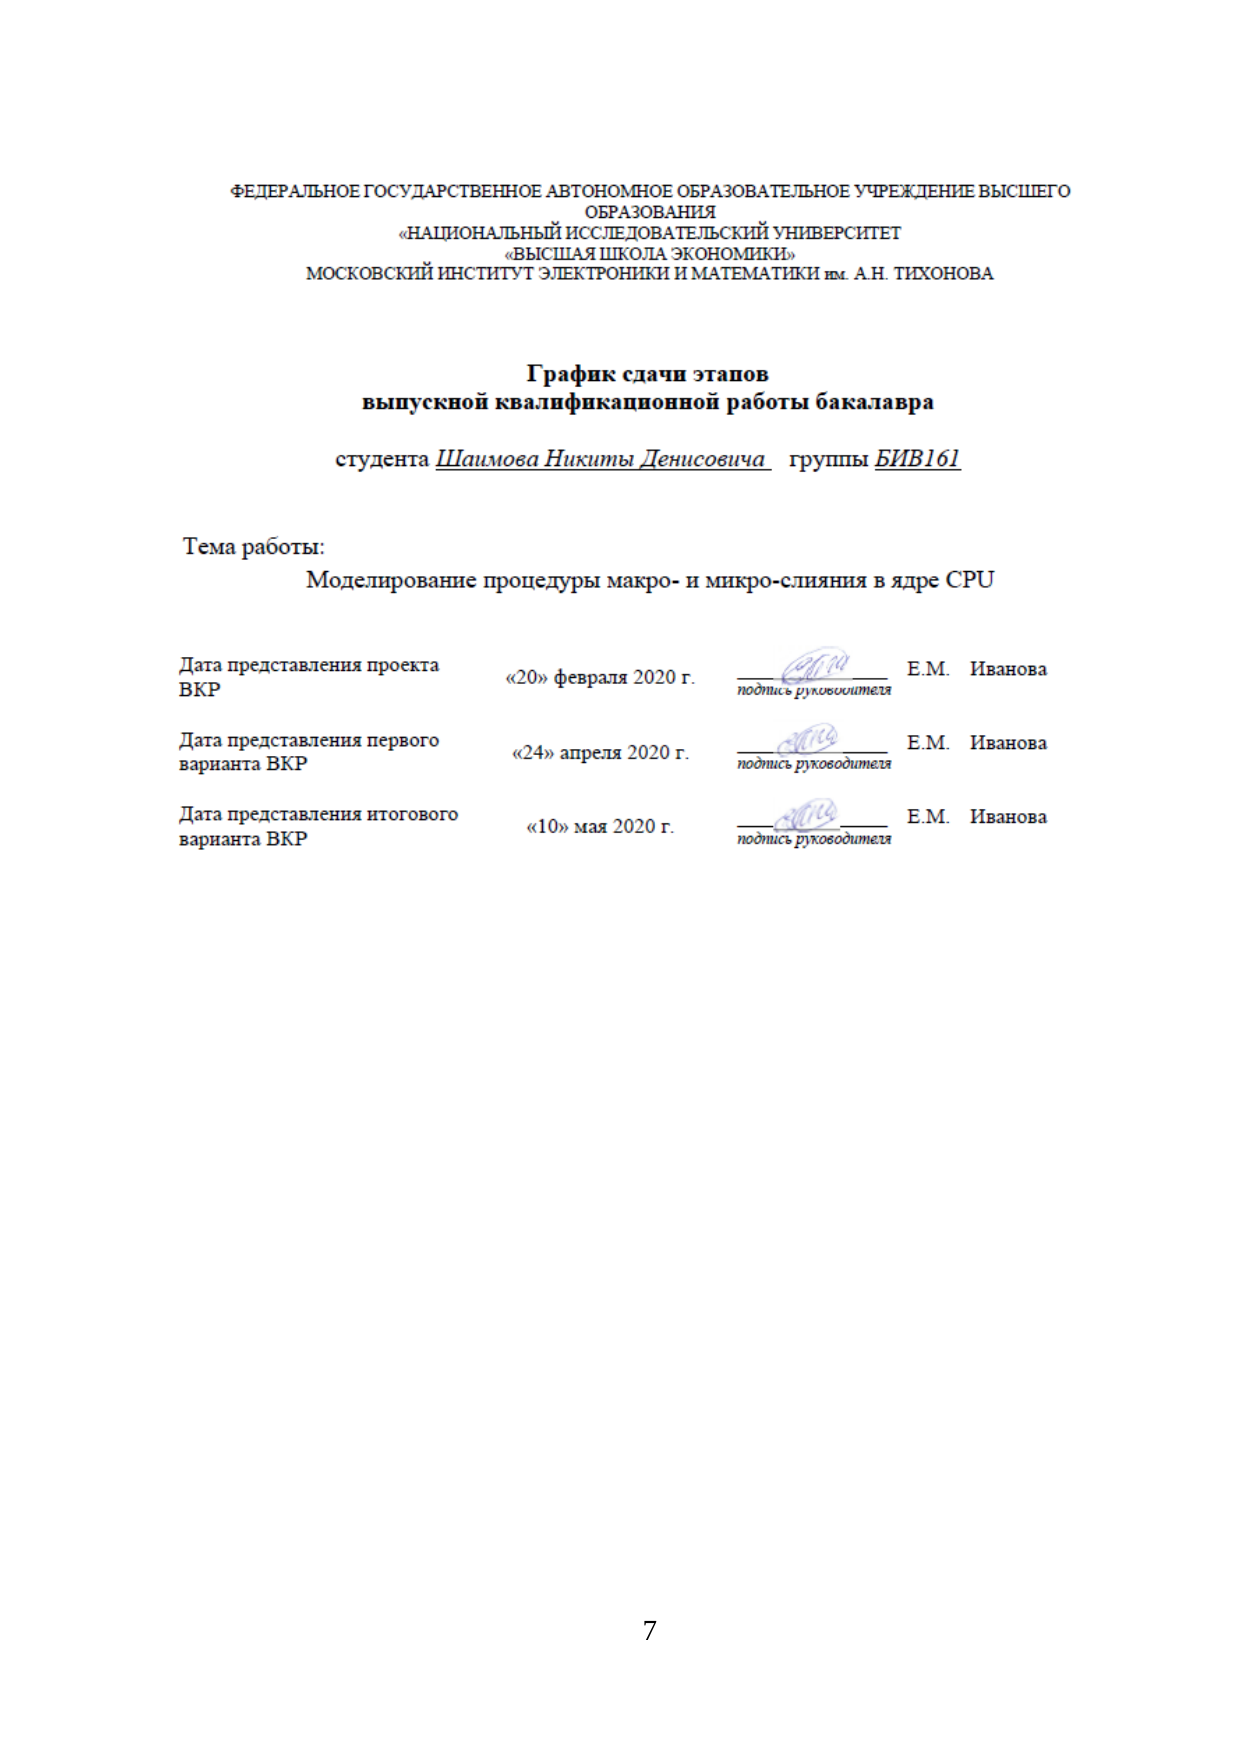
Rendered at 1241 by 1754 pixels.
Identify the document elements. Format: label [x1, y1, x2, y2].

picture [118, 118, 1182, 1613]
